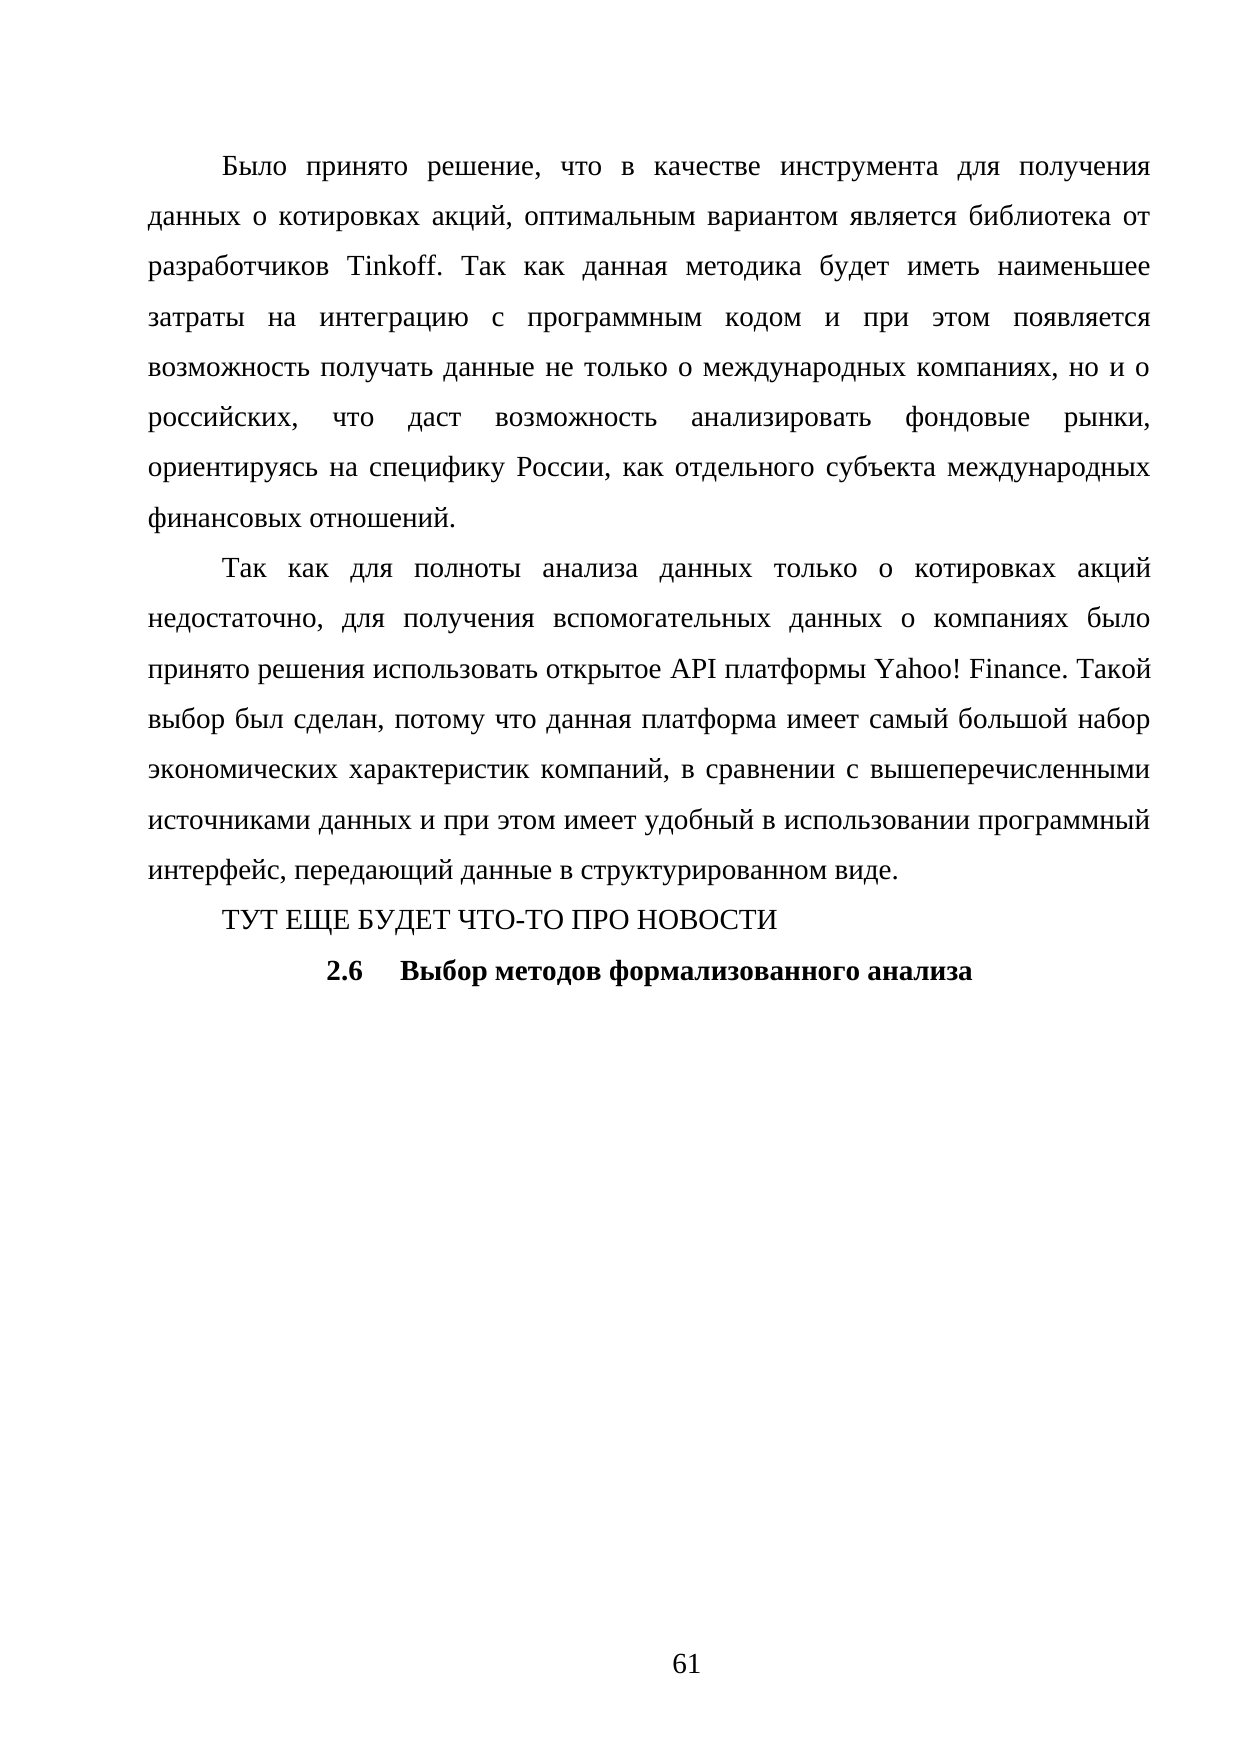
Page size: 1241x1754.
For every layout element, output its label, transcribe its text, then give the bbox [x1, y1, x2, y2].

text Так как для полноты анализа данных только о котировках акций недостаточно, для получения вспомогательных данных о компаниях было принято решения использовать открытое API платформы Yahoo! Finance. Такой выбор был сделан, потому что данная платформа имеет самый большой набор экономических характеристик компаний, в сравнении с вышеперечисленными источниками данных и при этом имеет удобный в использовании программный интерфейс, передающий данные в структурированном виде. [148, 550, 1152, 886]
subtitle Выбор методов формализованного анализа [148, 953, 1152, 986]
text ТУТ ЕЩЕ БУДЕТ ЧТО-ТО ПРО НОВОСТИ [148, 902, 1152, 936]
text Было принято решение, что в качестве инструмента для получения данных о котировках акций, оптимальным вариантом является библиотека от разработчиков Tinkoff. Так как данная методика будет иметь наименьшее затраты на интеграцию с программным кодом и при этом появляется возможность получать данные не только о международных компаниях, но и о российских, что даст возможность анализировать фондовые рынки, ориентируясь на специфику России, как отдельного субъекта международных финансовых отношений. [148, 148, 1152, 533]
